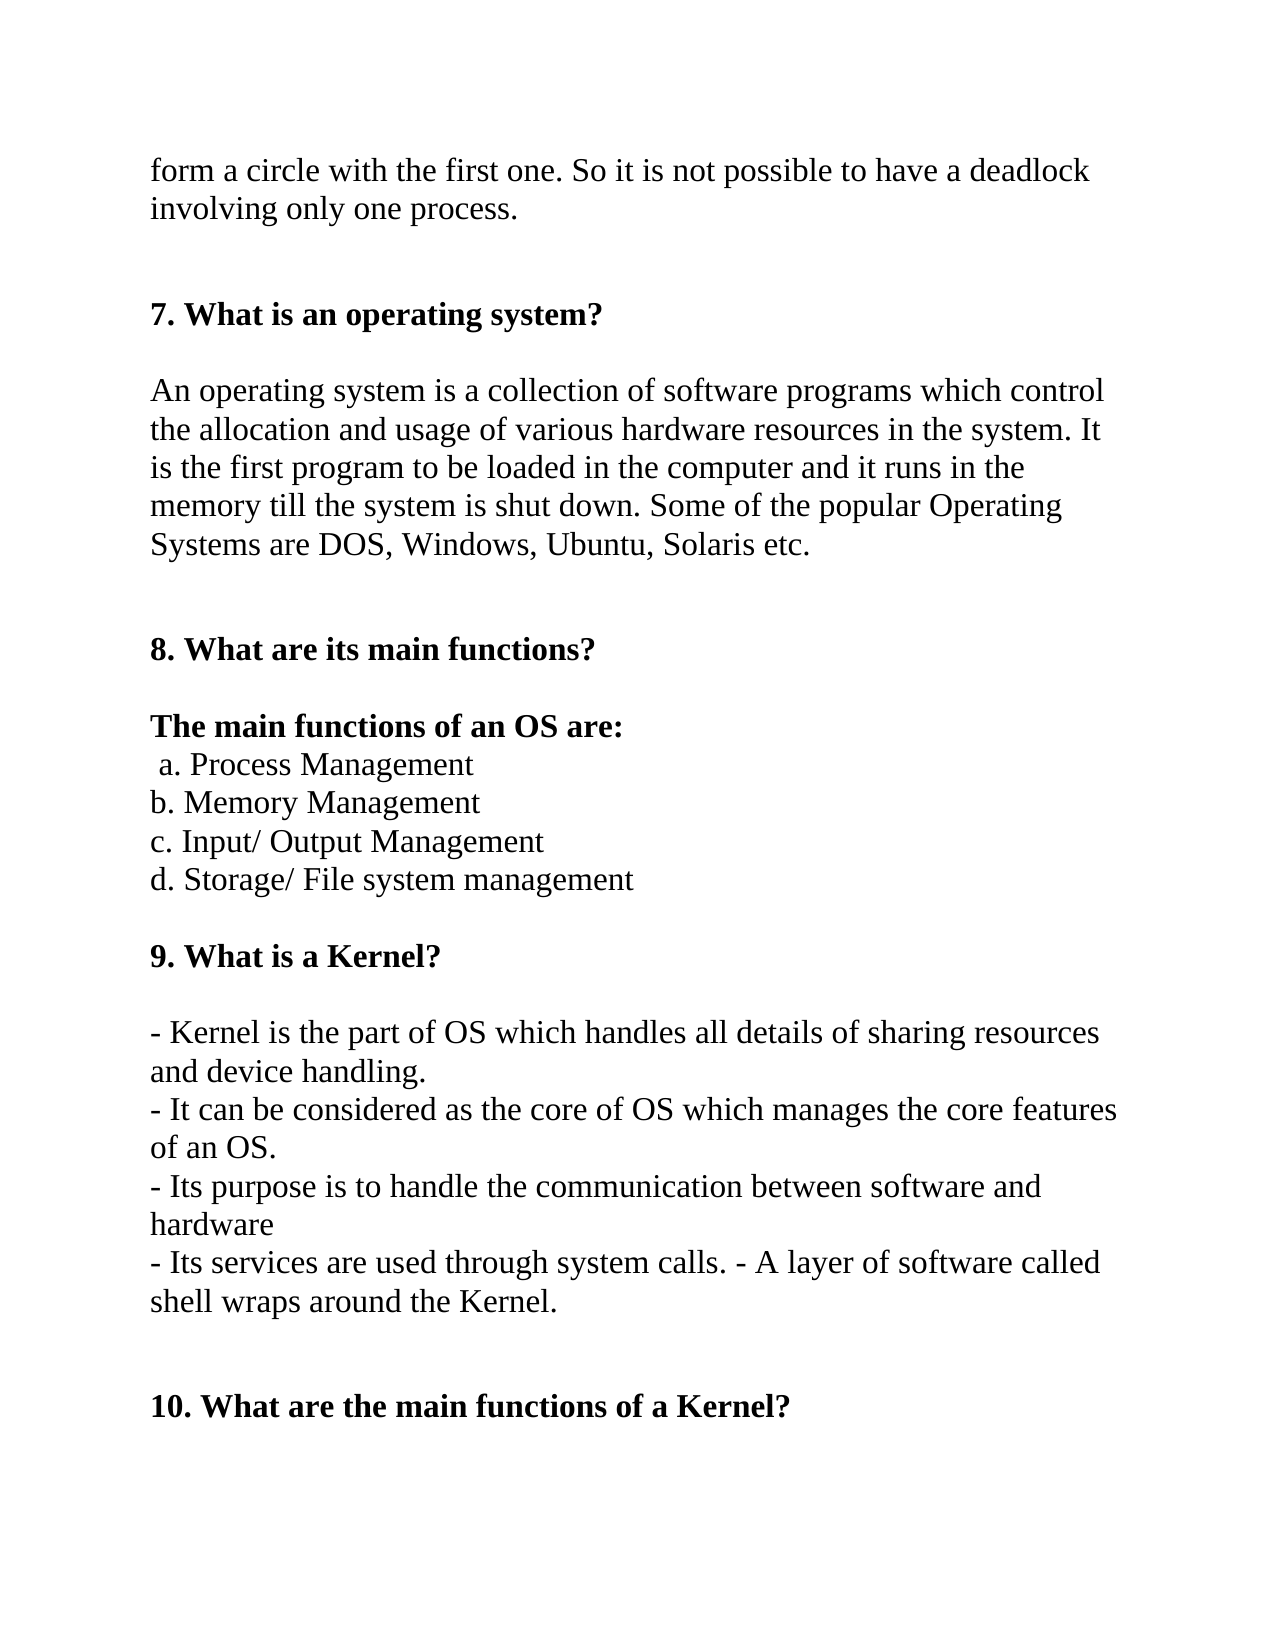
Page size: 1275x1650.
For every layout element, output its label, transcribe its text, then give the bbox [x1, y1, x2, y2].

text - Its purpose is to handle the communication between software and hardware [150, 1166, 1125, 1242]
text - Its services are used through system calls. - A layer of software called shell wraps around the Kernel. [150, 1242, 1125, 1319]
text 9. What is a Kernel? [150, 936, 1125, 974]
text The main functions of an OS are: [150, 706, 1125, 744]
text b. Memory Management [150, 782, 1125, 821]
text - Kernel is the part of OS which handles all details of sharing resources and device handling. [150, 1012, 1125, 1089]
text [150, 150, 1125, 227]
text 10. What are the main functions of a Kernel? [150, 1386, 1125, 1424]
text c. Input/ Output Management [150, 821, 1125, 859]
text An operating system is a collection of software programs which control the allocation and usage of various hardware resources in the system. It is the first program to be loaded in the computer and it runs in the memory till the system is shut down. Some of the popular Operating Systems are DOS, Windows, Ubuntu, Solaris etc. [150, 370, 1125, 562]
text - It can be considered as the core of OS which manages the core features of an OS. [150, 1089, 1125, 1166]
text d. Storage/ File system management [150, 859, 1125, 897]
text 8. What are its main functions? [150, 629, 1125, 667]
text a. Process Management [150, 744, 1125, 782]
text 7. What is an operating system? [150, 294, 1125, 332]
